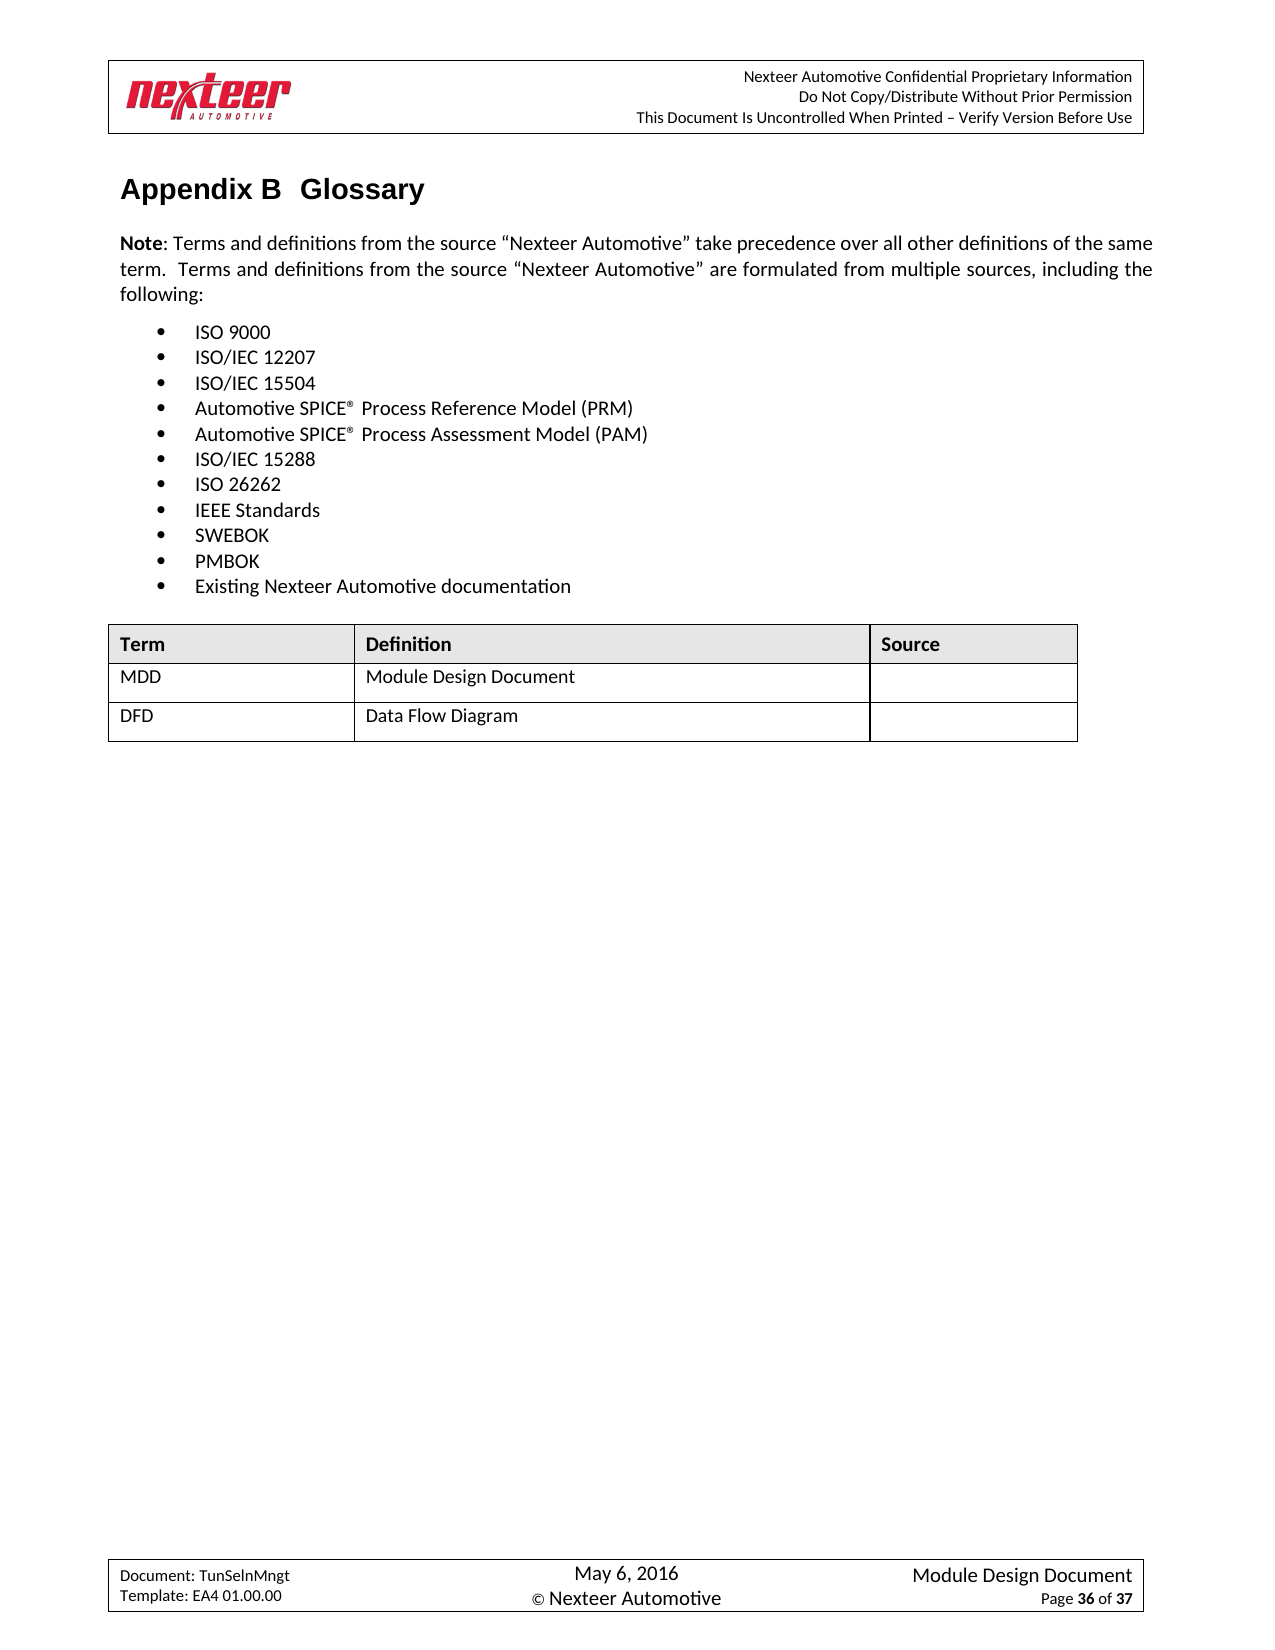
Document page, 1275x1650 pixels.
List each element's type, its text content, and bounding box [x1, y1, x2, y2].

list SWEBOK [157, 522, 1155, 548]
table_cell Module Design Document [355, 664, 869, 702]
table_header Source [871, 625, 1077, 663]
list PMBOK [157, 548, 1155, 573]
table_cell [871, 703, 1077, 741]
list IEEE Standards [157, 497, 1155, 522]
text Note: Terms and definitions from the source “Nexteer Automotive” take precedence over all other definitions of the same term. Terms and definitions from the source “Nexteer Automotive” are formulated from multiple sources, including the following: [120, 230, 1155, 307]
list ISO 9000 [157, 319, 1155, 344]
table_cell Data Flow Diagram [355, 703, 869, 741]
table_cell MDD [109, 664, 354, 702]
list ISO/IEC 15504 [157, 370, 1155, 395]
list Existing Nexteer Automotive documentation [157, 573, 1155, 599]
table_header Definition [355, 625, 869, 663]
list Automotive SPICE® Process Reference Model (PRM) [157, 395, 1155, 421]
table_cell DFD [109, 703, 354, 741]
picture [120, 61, 295, 133]
subtitle Glossary [120, 172, 1155, 205]
list Automotive SPICE® Process Assessment Model (PAM) [157, 421, 1155, 446]
table_header Term [109, 625, 354, 663]
table_cell [871, 664, 1077, 702]
list ISO/IEC 12207 [157, 344, 1155, 370]
list ISO 26262 [157, 472, 1155, 497]
list ISO/IEC 15288 [157, 446, 1155, 472]
